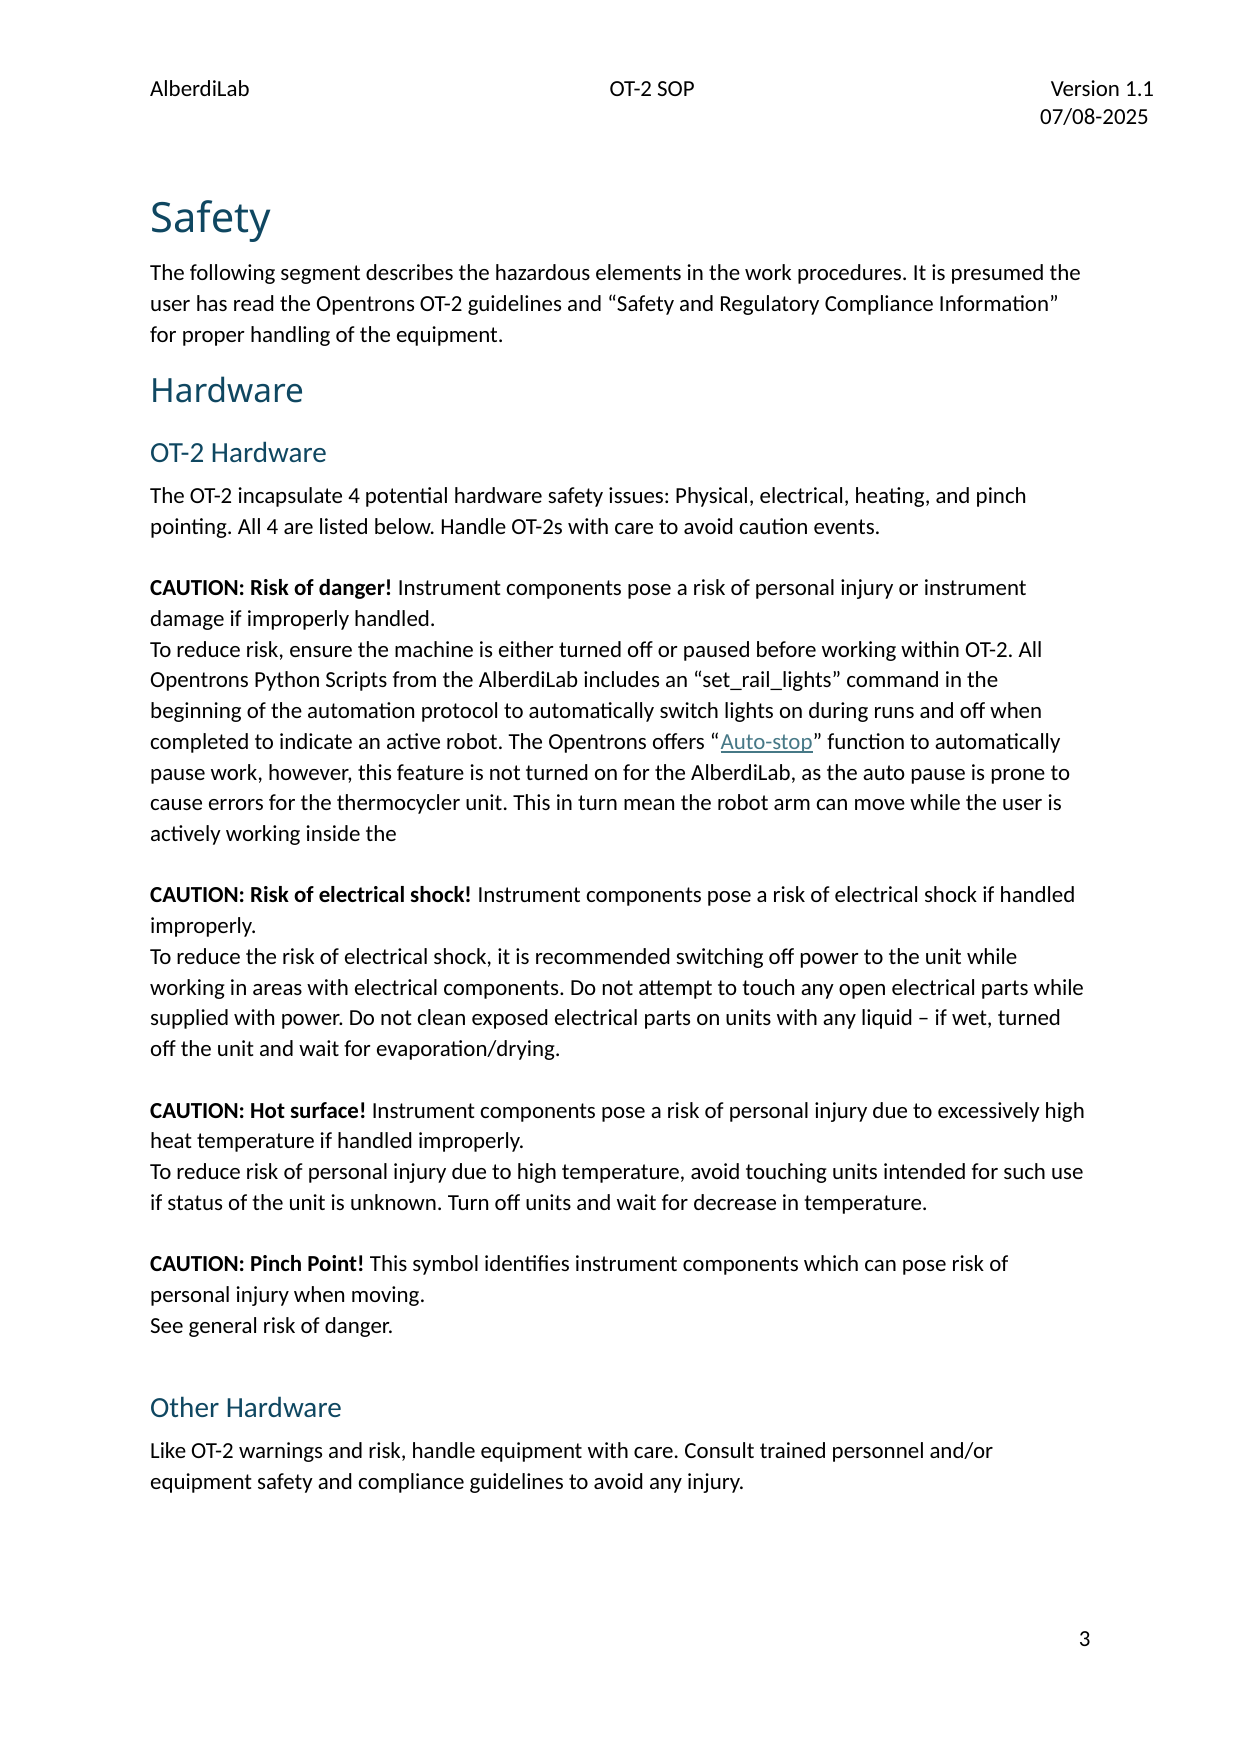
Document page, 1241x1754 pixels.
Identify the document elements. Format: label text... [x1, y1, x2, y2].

text CAUTION: Hot surface! Instrument components pose a risk of personal injury due to excessively high heat temperature if handled improperly. [150, 1096, 1090, 1154]
text CAUTION: Risk of electrical shock! Instrument components pose a risk of electrical shock if handled improperly. [150, 881, 1090, 939]
text The OT-2 incapsulate 4 potential hardware safety issues: Physical, electrical, heating, and pinch pointing. All 4 are listed below. Handle OT-2s with care to avoid caution events. [150, 481, 1090, 540]
text Like OT-2 warnings and risk, handle equipment with care. Consult trained personnel and/or equipment safety and compliance guidelines to avoid any injury. [150, 1436, 1090, 1495]
text CAUTION: Risk of danger! Instrument components pose a risk of personal injury or instrument damage if improperly handled. [150, 573, 1090, 632]
subtitle Other Hardware [150, 1389, 1090, 1424]
text The following segment describes the hazardous elements in the work procedures. It is presumed the user has read the Opentrons OT-2 guidelines and “Safety and Regulatory Compliance Information” for proper handling of the equipment. [150, 258, 1090, 348]
subtitle Hardware [150, 367, 1090, 412]
text See general risk of danger. [150, 1311, 1090, 1339]
text To reduce risk of personal injury due to high temperature, avoid touching units intended for such use if status of the unit is unknown. Turn off units and wait for decrease in temperature. [150, 1157, 1090, 1216]
text CAUTION: Pinch Point! This symbol identifies instrument components which can pose risk of personal injury when moving. [150, 1249, 1090, 1308]
subtitle Safety [150, 187, 1090, 244]
text To reduce the risk of electrical shock, it is recommended switching off power to the unit while working in areas with electrical components. Do not attempt to touch any open electrical parts while supplied with power. Do not clean exposed electrical parts on units with any liquid – if wet, turned off the unit and wait for evaporation/drying. [150, 942, 1090, 1062]
subtitle OT-2 Hardware [150, 434, 1090, 469]
text To reduce risk, ensure the machine is either turned off or paused before working within OT-2. All Opentrons Python Scripts from the AlberdiLab includes an “set_rail_lights” command in the beginning of the automation protocol to automatically switch lights on during runs and off when completed to indicate an active robot. The Opentrons offers “Auto-stop” function to automatically pause work, however, this feature is not turned on for the AlberdiLab, as the auto pause is prone to cause errors for the thermocycler unit. This in turn mean the robot arm can move while the user is actively working inside the [150, 635, 1090, 847]
